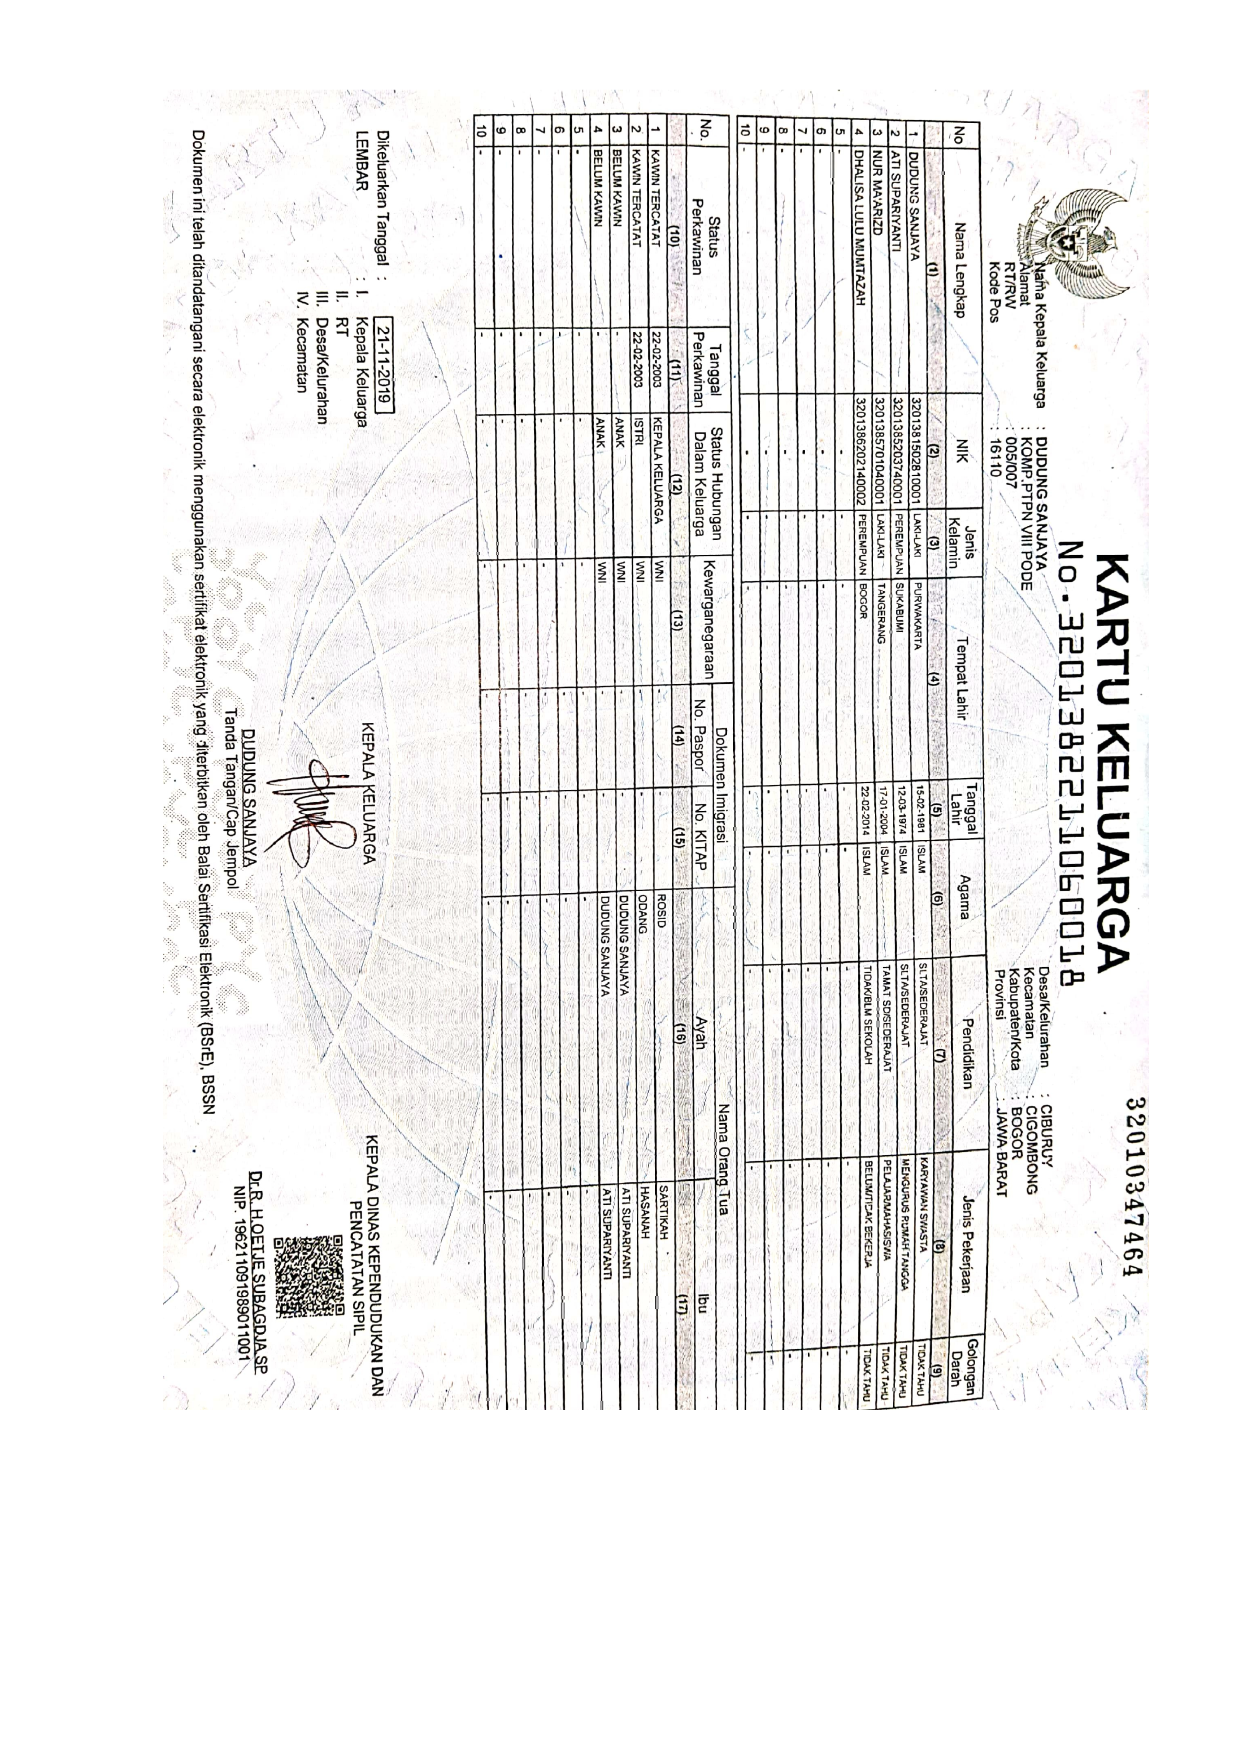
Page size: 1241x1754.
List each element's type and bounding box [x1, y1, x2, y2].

picture [164, 91, 1148, 1408]
